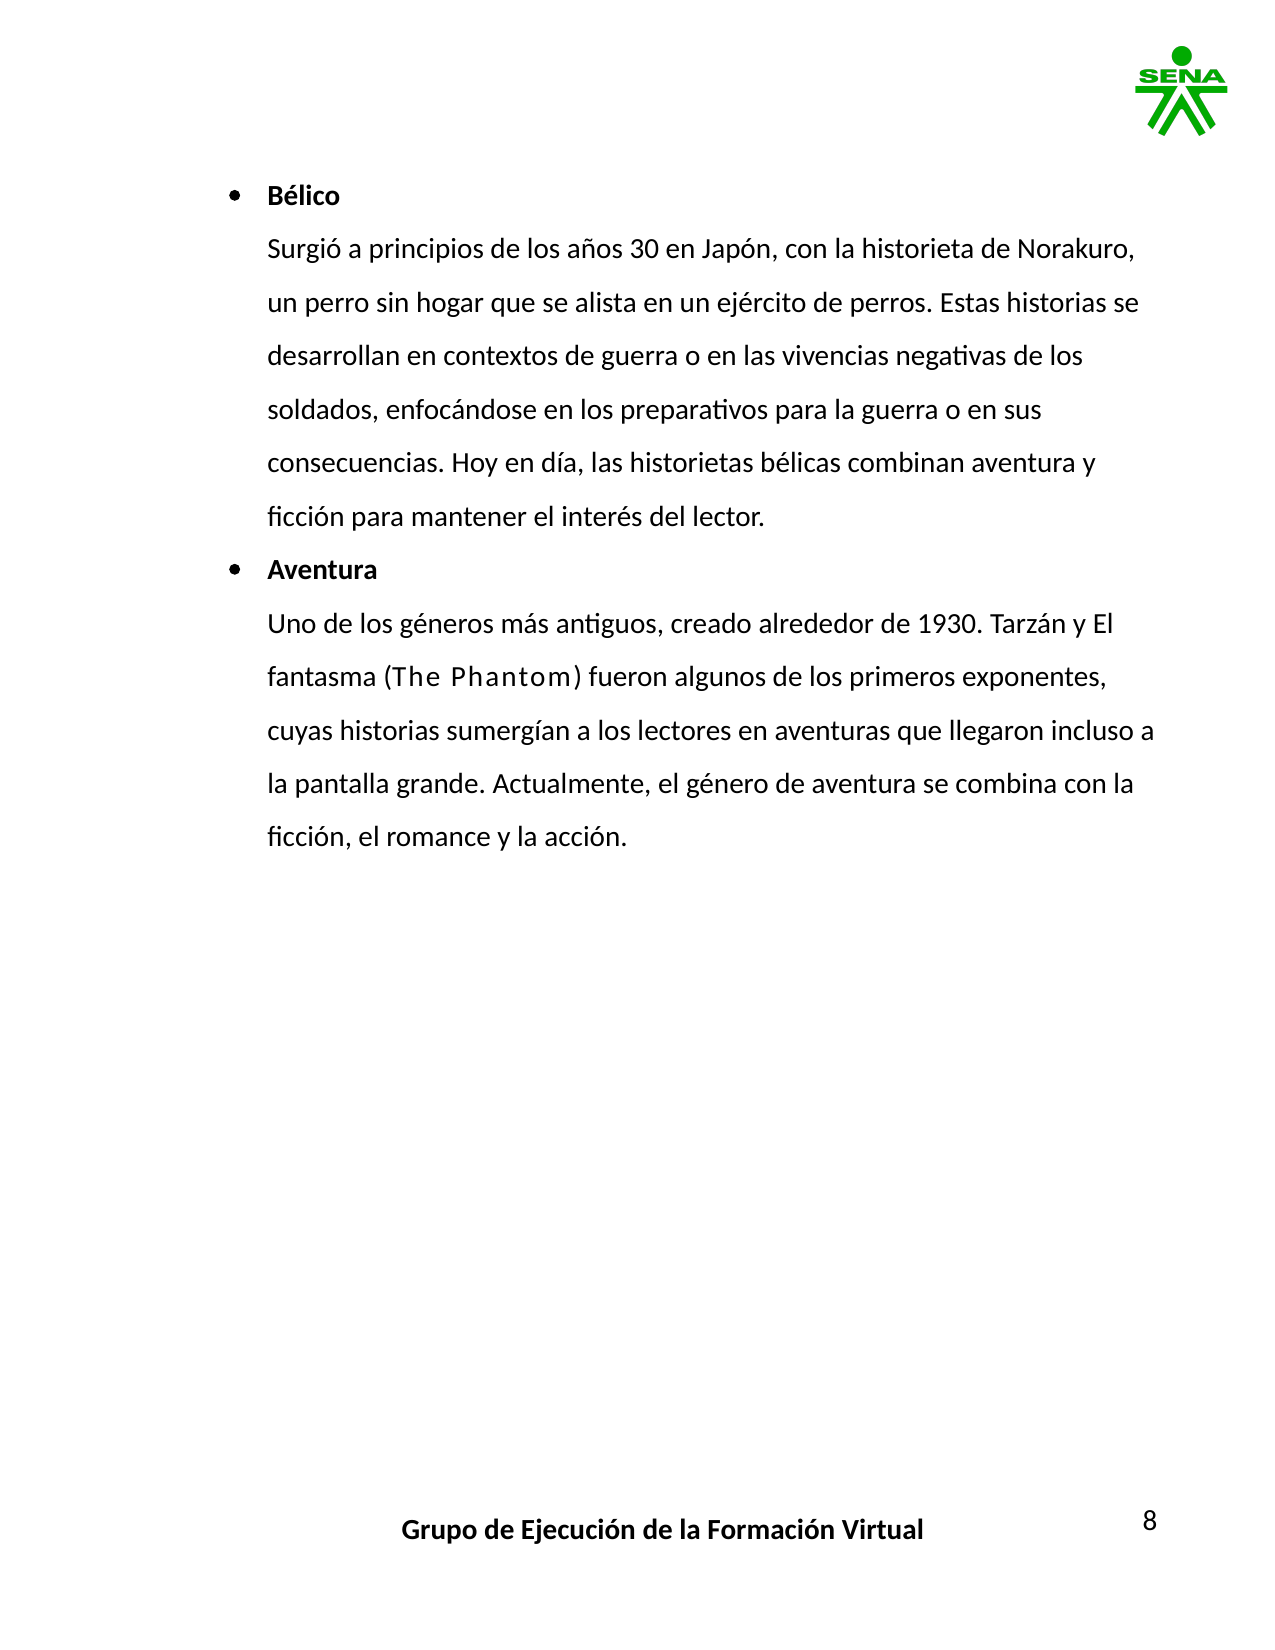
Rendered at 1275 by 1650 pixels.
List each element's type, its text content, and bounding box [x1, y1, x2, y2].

list Bélico [229, 177, 1157, 213]
picture [1135, 46, 1228, 136]
list Uno de los géneros más antiguos, creado alrededor de 1930. Tarzán y El fantasma (The Phantom) fueron algunos de los primeros exponentes, cuyas historias sumergían a los lectores en aventuras que llegaron incluso a la pantalla grande. Actualmente, el género de aventura se combina con la ficción, el romance y la acción. [267, 605, 1157, 854]
list Aventura [229, 551, 1157, 587]
list Surgió a principios de los años 30 en Japón, con la historieta de Norakuro, un perro sin hogar que se alista en un ejército de perros. Estas historias se desarrollan en contextos de guerra o en las vivencias negativas de los soldados, enfocándose en los preparativos para la guerra o en sus consecuencias. Hoy en día, las historietas bélicas combinan aventura y ficción para mantener el interés del lector. [267, 231, 1157, 533]
